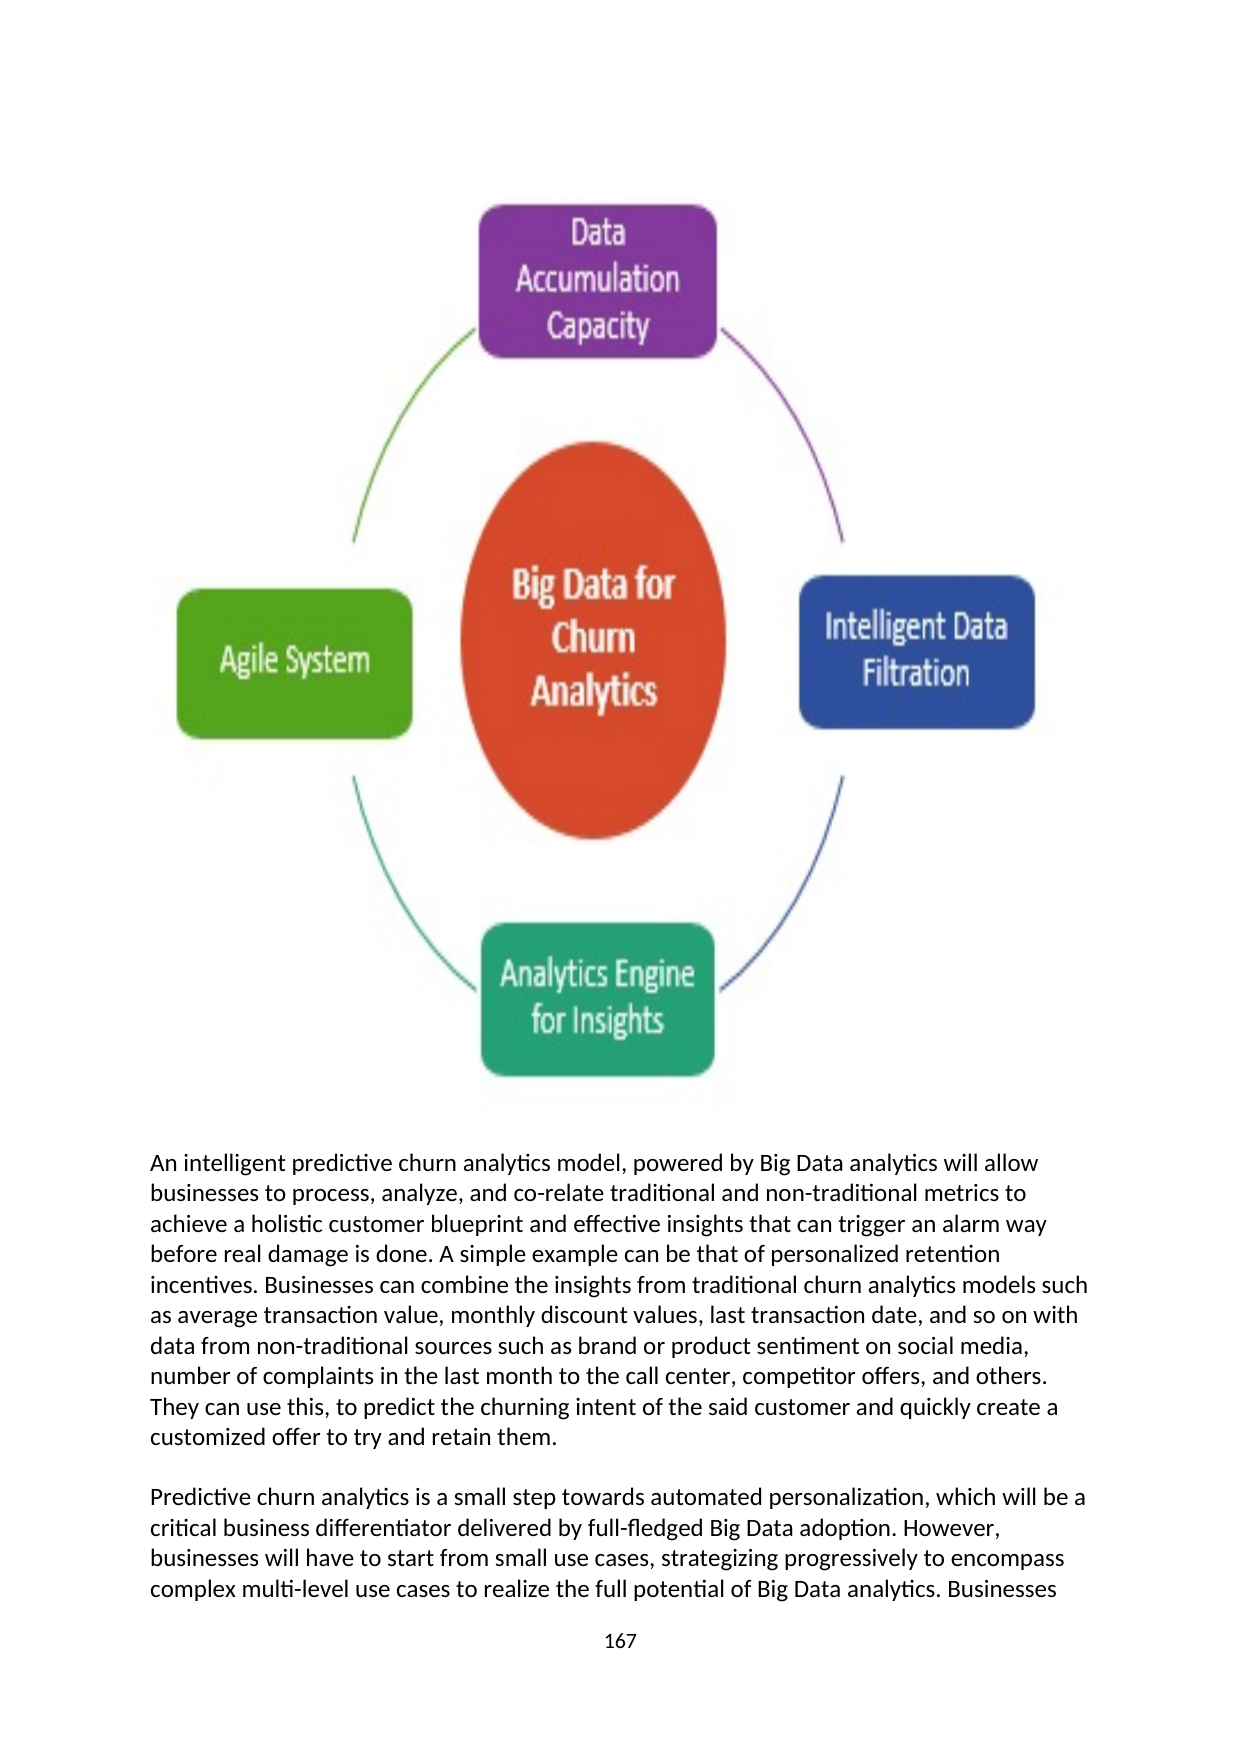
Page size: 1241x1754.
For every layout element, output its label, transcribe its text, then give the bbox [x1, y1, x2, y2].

text An intelligent predictive churn analytics model, powered by Big Data analytics will allow businesses to process, analyze, and co-relate traditional and non-traditional metrics to achieve a holistic customer blueprint and effective insights that can trigger an alarm way before real damage is done. A simple example can be that of personalized retention incentives. Businesses can combine the insights from traditional churn analytics models such as average transaction value, monthly discount values, last transaction date, and so on with data from non-traditional sources such as brand or product sentiment on social media, number of complaints in the last month to the call center, competitor offers, and others. They can use this, to predict the churning intent of the said customer and quickly create a customized offer to try and retain them. [150, 1147, 1090, 1452]
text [150, 1481, 1090, 1603]
picture [150, 150, 1063, 1111]
